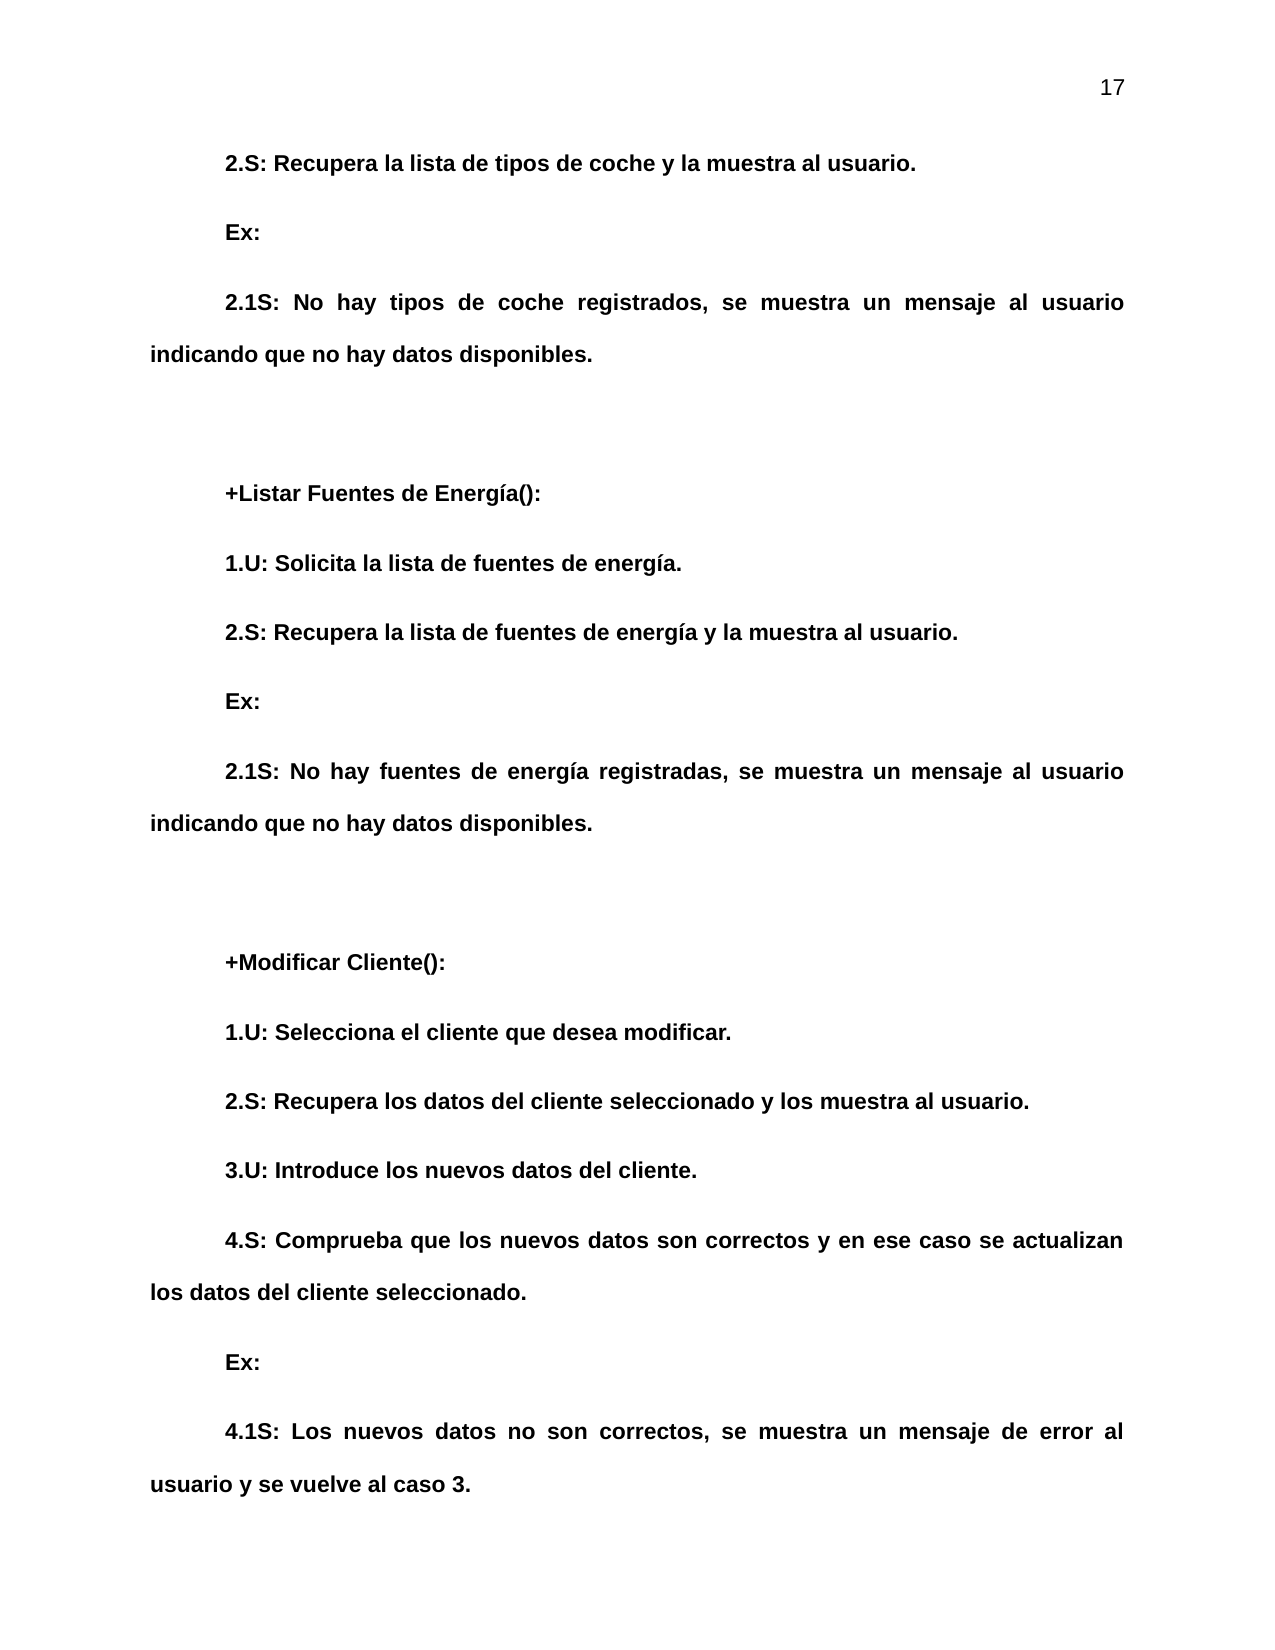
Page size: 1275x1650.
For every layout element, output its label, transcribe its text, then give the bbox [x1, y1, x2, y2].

text 4.1S: Los nuevos datos no son correctos, se muestra un mensaje de error al usuario y se vuelve al caso 3. [150, 1418, 1125, 1497]
text 4.S: Comprueba que los nuevos datos son correctos y en ese caso se actualizan los datos del cliente seleccionado. [150, 1227, 1125, 1306]
text 2.1S: No hay fuentes de energía registradas, se muestra un mensaje al usuario indicando que no hay datos disponibles. [150, 758, 1125, 837]
text Ex: [150, 219, 1125, 246]
text 1.U: Solicita la lista de fuentes de energía. [150, 549, 1125, 576]
text Ex: [150, 1349, 1125, 1375]
text 2.S: Recupera la lista de fuentes de energía y la muestra al usuario. [150, 619, 1125, 645]
text 1.U: Selecciona el cliente que desea modificar. [150, 1018, 1125, 1045]
text +Listar Fuentes de Energía(): [150, 480, 1125, 507]
text 2.1S: No hay tipos de coche registrados, se muestra un mensaje al usuario indicando que no hay datos disponibles. [150, 289, 1125, 368]
text Ex: [150, 688, 1125, 715]
text 3.U: Introduce los nuevos datos del cliente. [150, 1157, 1125, 1184]
text 2.S: Recupera los datos del cliente seleccionado y los muestra al usuario. [150, 1088, 1125, 1114]
text +Modificar Cliente(): [150, 949, 1125, 976]
text 2.S: Recupera la lista de tipos de coche y la muestra al usuario. [150, 150, 1125, 176]
